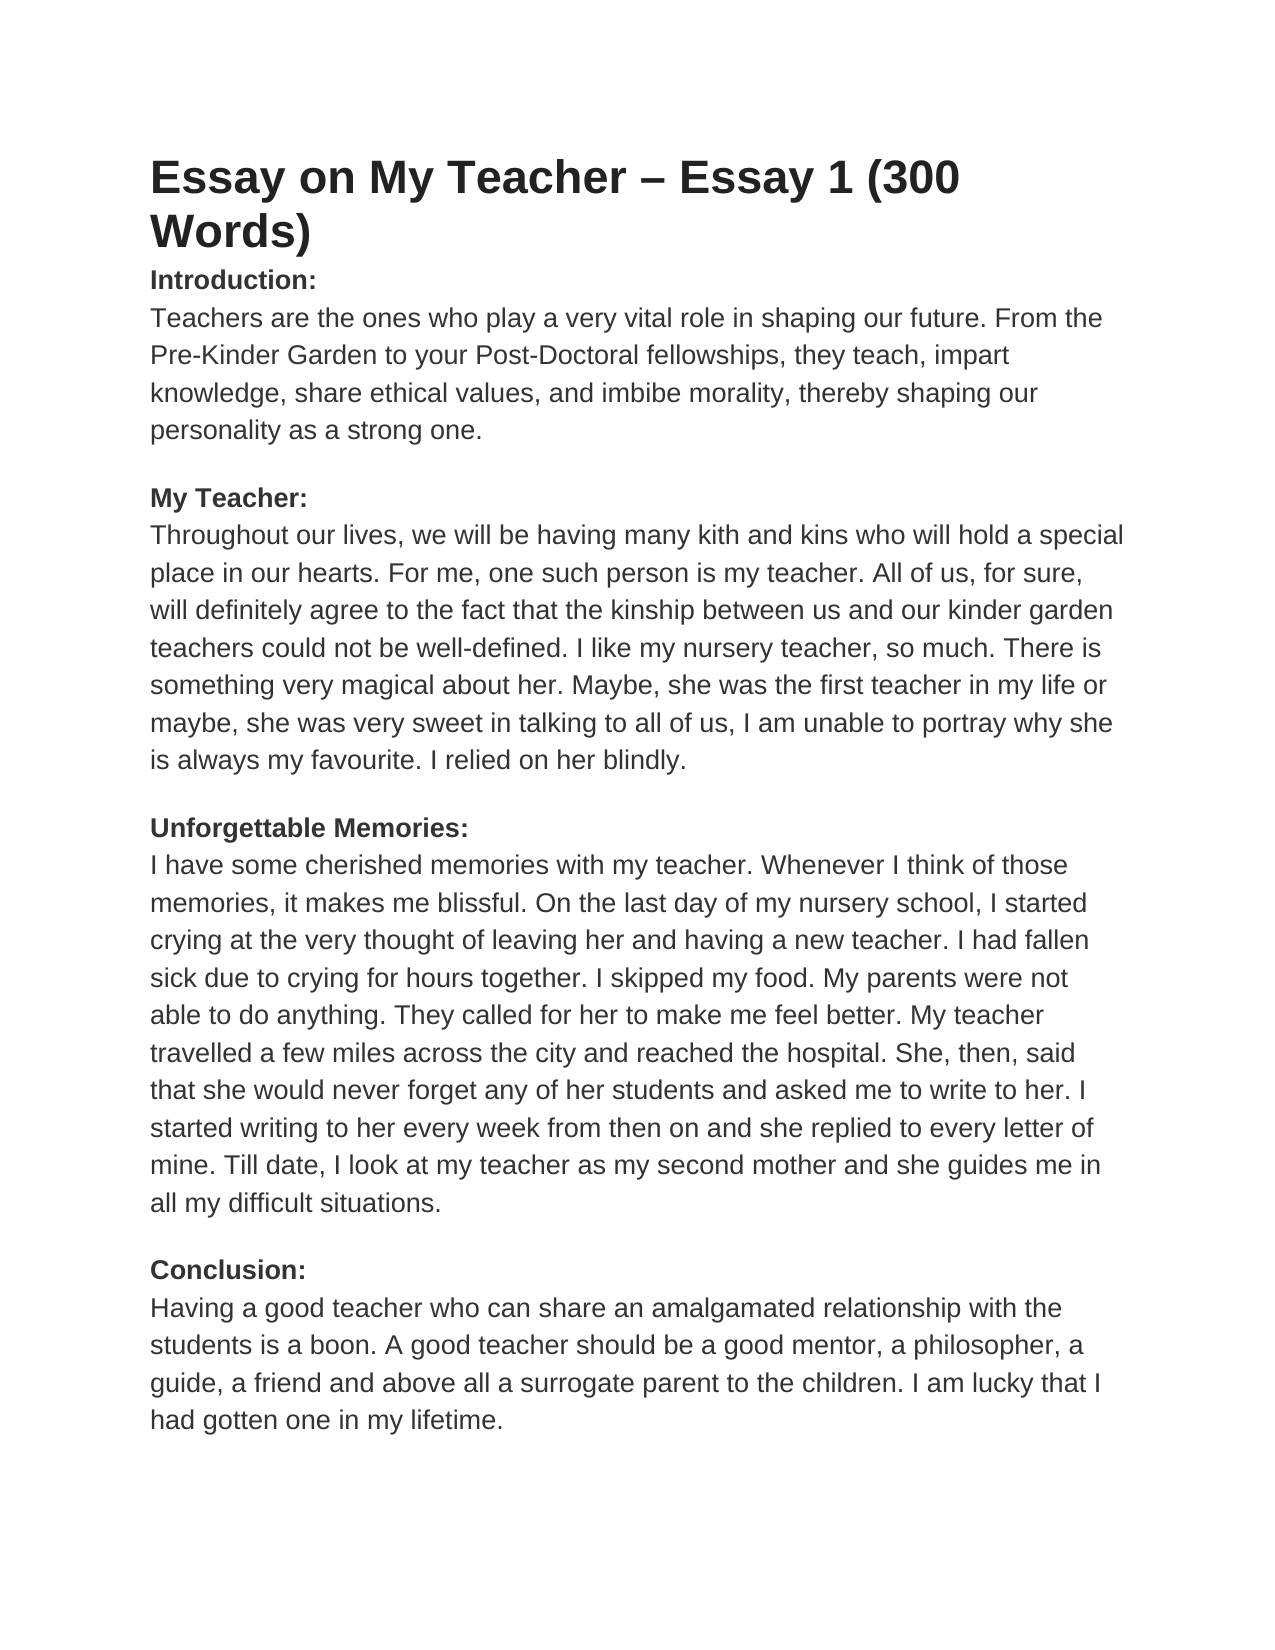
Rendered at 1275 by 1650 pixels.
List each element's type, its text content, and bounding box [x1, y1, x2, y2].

text Unforgettable Memories: [150, 805, 1125, 843]
text Essay on My Teacher – Essay 1 (300 Words) [150, 150, 1125, 258]
text Having a good teacher who can share an amalgamated relationship with the students is a boon. A good teacher should be a good mentor, a philosopher, a guide, a friend and above all a surrogate parent to the children. I am lucky that I had gotten one in my lifetime. [150, 1285, 1125, 1435]
text Introduction: [150, 258, 1125, 295]
text Throughout our lives, we will be having many kith and kins who will hold a special place in our hearts. For me, one such person is my teacher. All of us, for sure, will definitely agree to the fact that the kinship between us and our kinder garden teachers could not be well-defined. I like my nursery teacher, so much. There is something very magical about her. Maybe, she was the first teacher in my life or maybe, she was very sweet in talking to all of us, I am unable to portray why she is always my favourite. I relied on her blindly. [150, 513, 1125, 775]
text My Teacher: [150, 475, 1125, 513]
text Conclusion: [150, 1248, 1125, 1285]
text Teachers are the ones who play a very vital role in shaping our future. From the Pre-Kinder Garden to your Post-Doctoral fellowships, they teach, impart knowledge, share ethical values, and imbibe morality, thereby shaping our personality as a strong one. [150, 295, 1125, 445]
text I have some cherished memories with my teacher. Whenever I think of those memories, it makes me blissful. On the last day of my nursery school, I started crying at the very thought of leaving her and having a new teacher. I had fallen sick due to crying for hours together. I skipped my food. My parents were not able to do anything. They called for her to make me feel better. My teacher travelled a few miles across the city and reached the hospital. She, then, said that she would never forget any of her students and asked me to write to her. I started writing to her every week from then on and she replied to every letter of mine. Till date, I look at my teacher as my second mother and she guides me in all my difficult situations. [150, 843, 1125, 1218]
